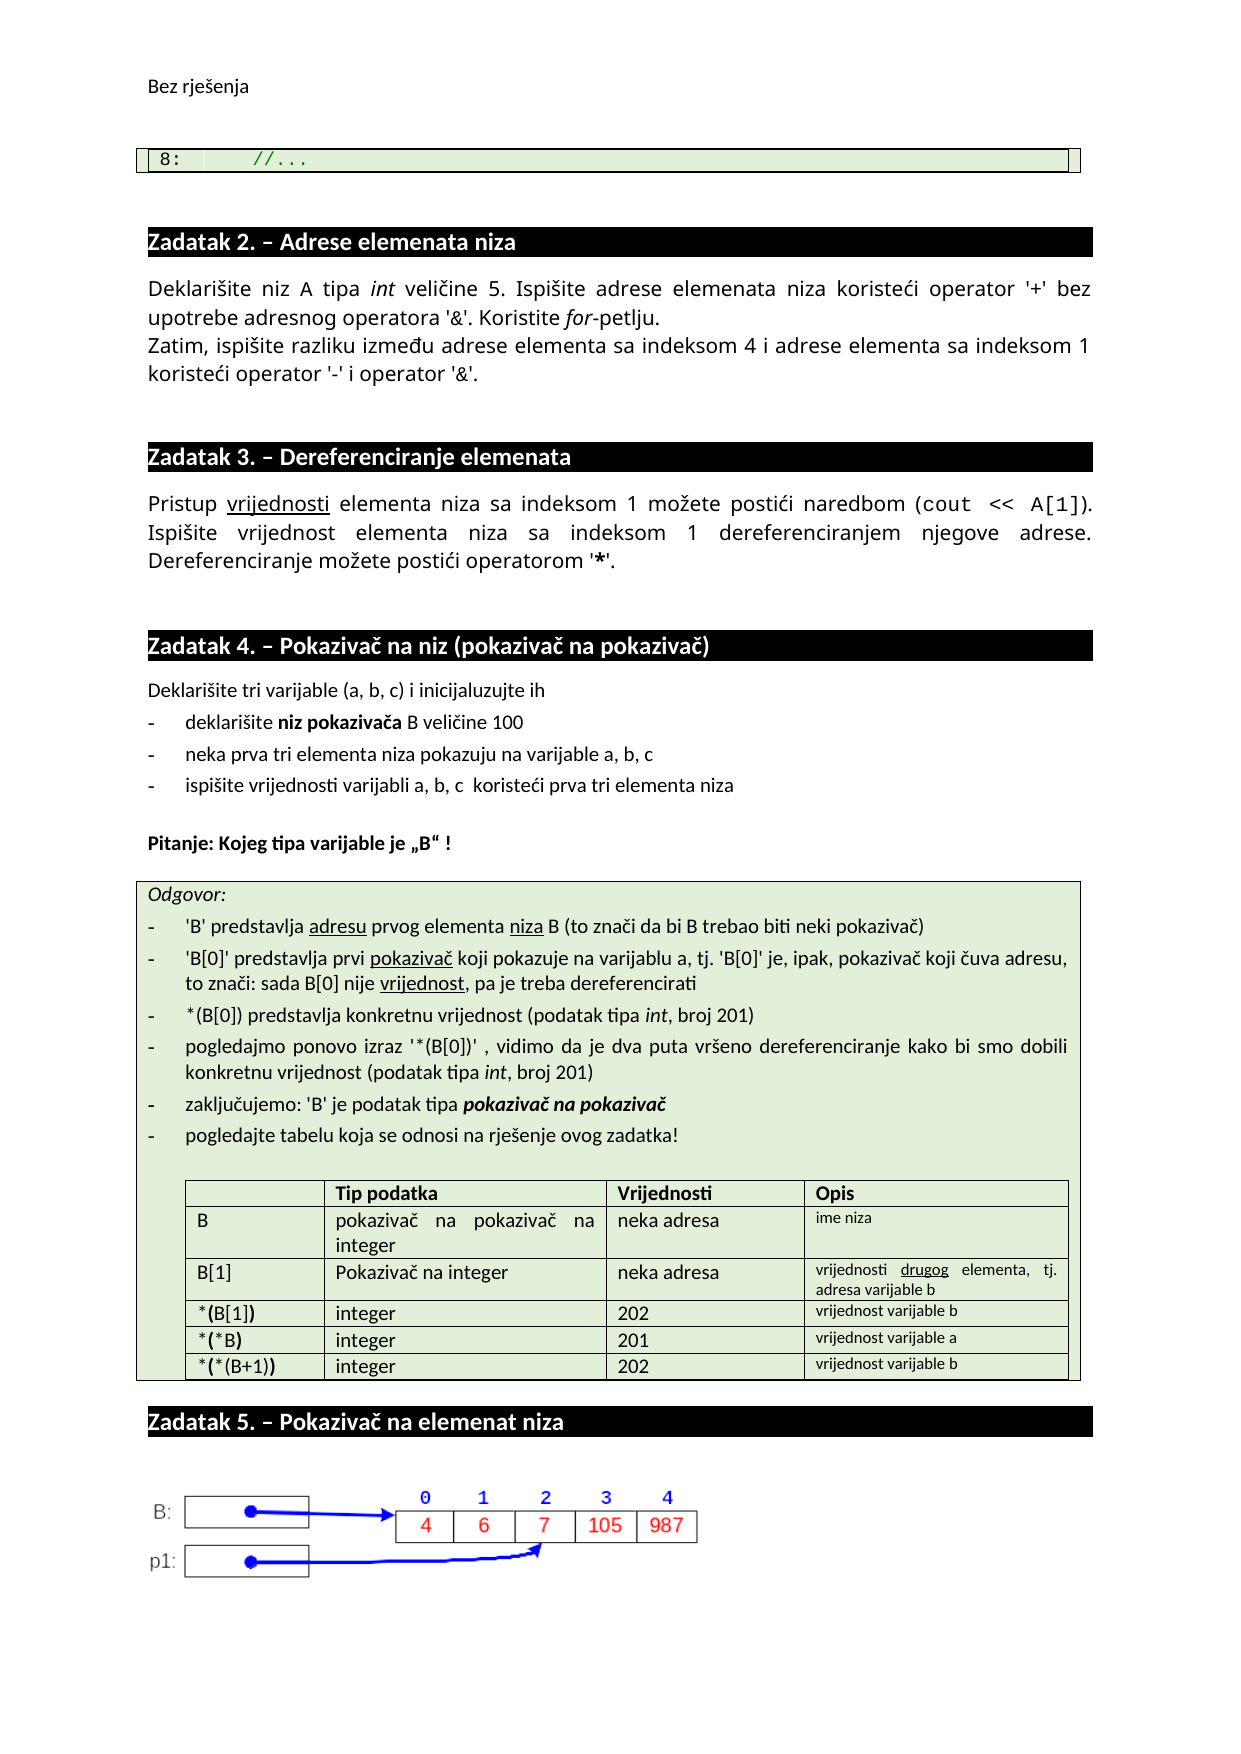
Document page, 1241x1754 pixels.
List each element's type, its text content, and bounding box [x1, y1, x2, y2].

list deklarišite niz pokazivača B veličine 100 [148, 709, 1093, 735]
table_header Odgovor: 'B' predstavlja adresu prvog elementa niza B (to znači da bi B trebao biti neki pokazivač) 'B[0]' predstavlja prvi pokazivač koji pokazuje na varijablu a, tj. 'B[0]' je, ipak, pokazivač koji čuva adresu, to znači: sada B[0] nije vrijednost, pa je treba dereferencirati *(B[0]) predstavlja konkretnu vrijednost (podatak tipa int, broj 201) pogledajmo ponovo izraz '*(B[0])' , vidimo da je dva puta vršeno dereferenciranje kako bi smo dobili konkretnu vrijednost (podatak tipa int, broj 201) zaključujemo: 'B' je podatak tipa pokazivač na pokazivač pogledajte tabelu koja se odnosi na rješenje ovog zadatka! [137, 882, 1080, 1380]
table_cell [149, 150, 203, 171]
table_cell Inkrementiranjem adrese niza x ili korištenje izraza „x + 1“ uvećava se adresa x za veličinu jednog element niza. [204, 150, 1068, 171]
list ispišite vrijednosti varijabli a, b, c koristeći prva tri elementa niza [148, 773, 1093, 798]
list neka prva tri elementa niza pokazuju na varijable a, b, c [148, 741, 1093, 766]
text Deklarišite tri varijable (a, b, c) i inicijaluzujte ih [148, 678, 1093, 703]
subtitle Zadatak 3. – Dereferenciranje elemenata [148, 442, 1093, 472]
text Deklarišite niz A tipa int veličine 5. Ispišite adrese elemenata niza koristeći operator '+' bez upotrebe adresnog operatora '&'. Koristite for-petlju. [148, 274, 1093, 331]
text Zatim, ispišite razliku između adrese elementa sa indeksom 4 i adrese elementa sa indeksom 1 koristeći operator '-' i operator '&'. [148, 331, 1093, 388]
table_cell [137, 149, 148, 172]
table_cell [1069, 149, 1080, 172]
subtitle Zadatak 2. – Adrese elemenata niza [148, 227, 1093, 257]
subtitle Zadatak 4. – Pokazivač na niz (pokazivač na pokazivač) [148, 630, 1093, 661]
subtitle Zadatak 5. – Pokazivač na elemenat niza [148, 1406, 1093, 1437]
text Pitanje: Kojeg tipa varijable je „B“ ! [148, 830, 1093, 855]
text Pristup vrijednosti elementa niza sa indeksom 1 možete postići naredbom (cout << A[1]). Ispišite vrijednost elementa niza sa indeksom 1 dereferenciranjem njegove adrese. Dereferenciranje možete postići operatorom '*'. [148, 489, 1093, 574]
